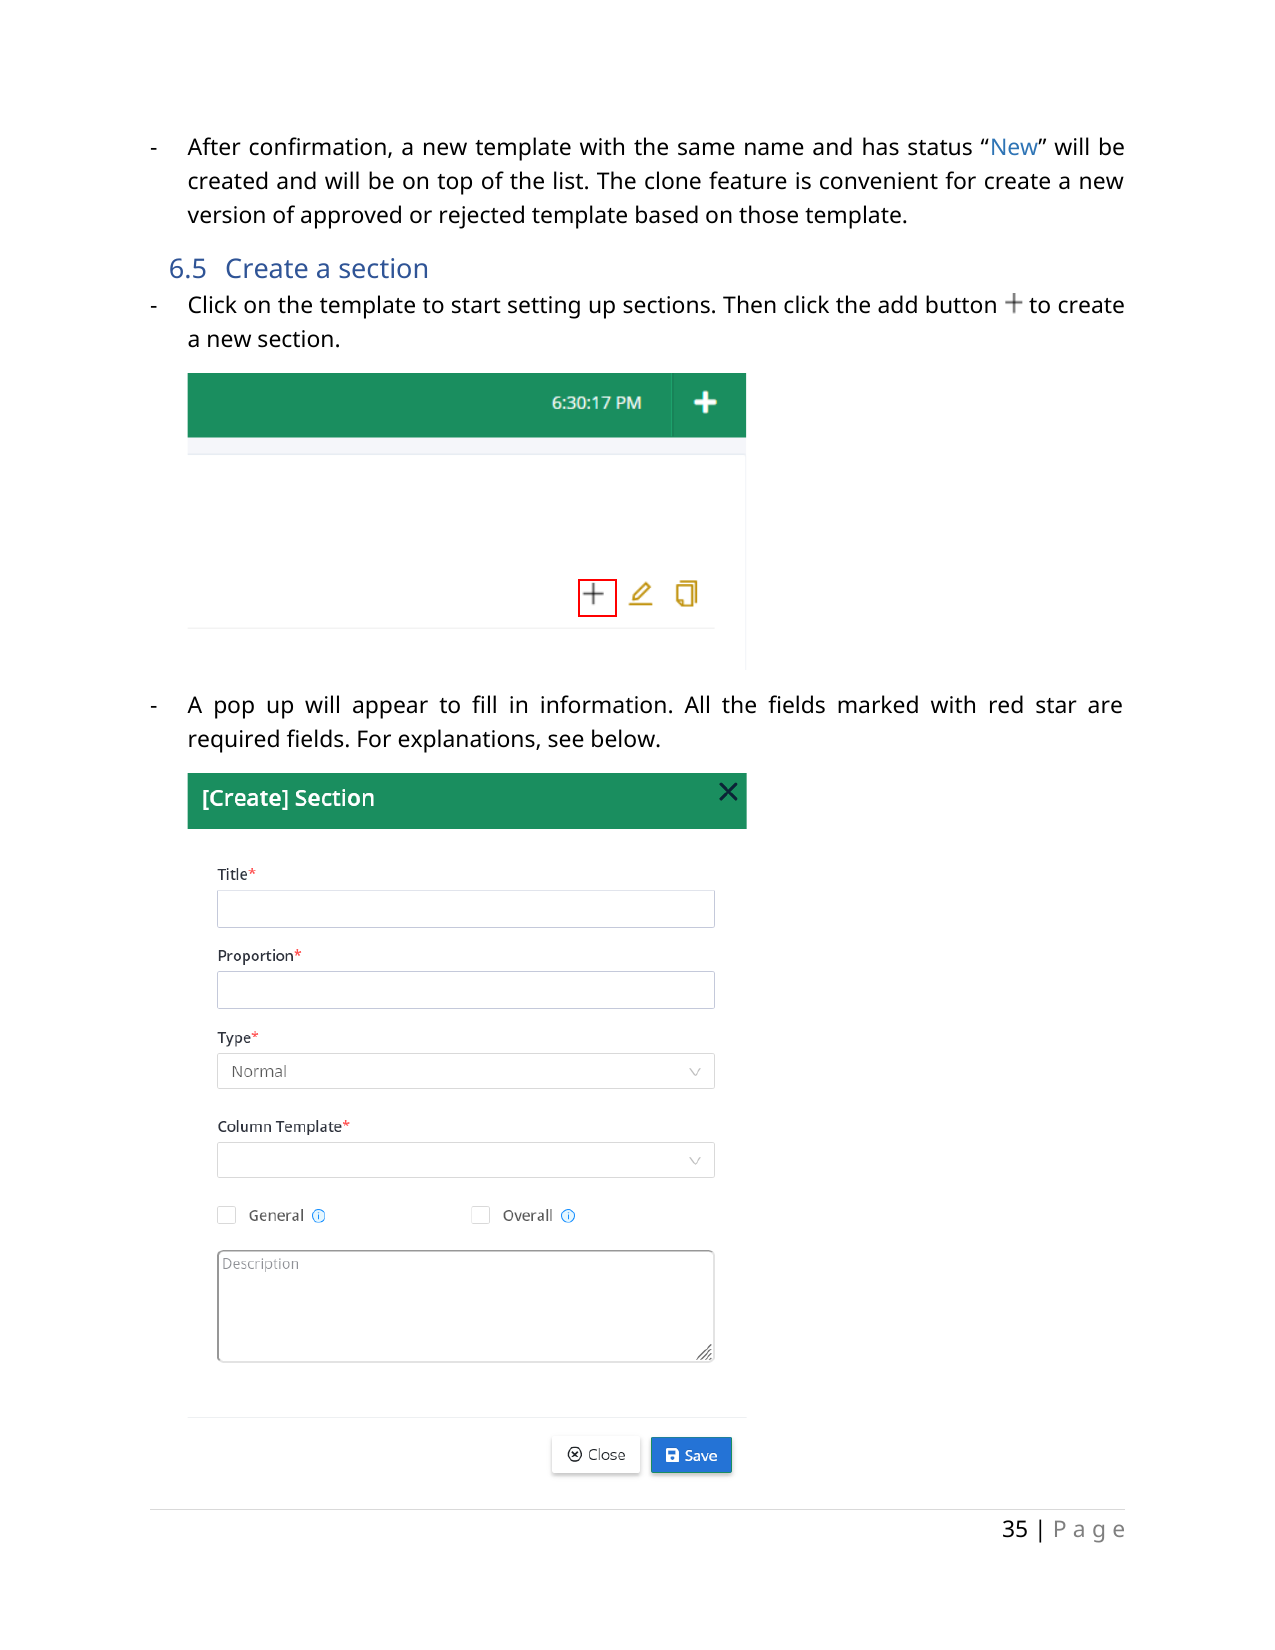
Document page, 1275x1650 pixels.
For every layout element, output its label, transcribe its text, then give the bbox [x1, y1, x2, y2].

picture [187, 773, 747, 1486]
list After confirmation, a new template with the same name and has status “New” will be created and will be on top of the list. The clone feature is convenient for create a new version of approved or rejected template based on those template. [150, 131, 1125, 230]
list A pop up will appear to fill in information. All the fields marked with red star are required fields. For explanations, see below. [150, 689, 1125, 754]
subtitle Create a section [169, 249, 1125, 286]
picture [187, 373, 747, 670]
list Click on the template to start setting up sections. Then click the add button to create a new section. [150, 289, 1125, 354]
picture [1005, 293, 1023, 314]
